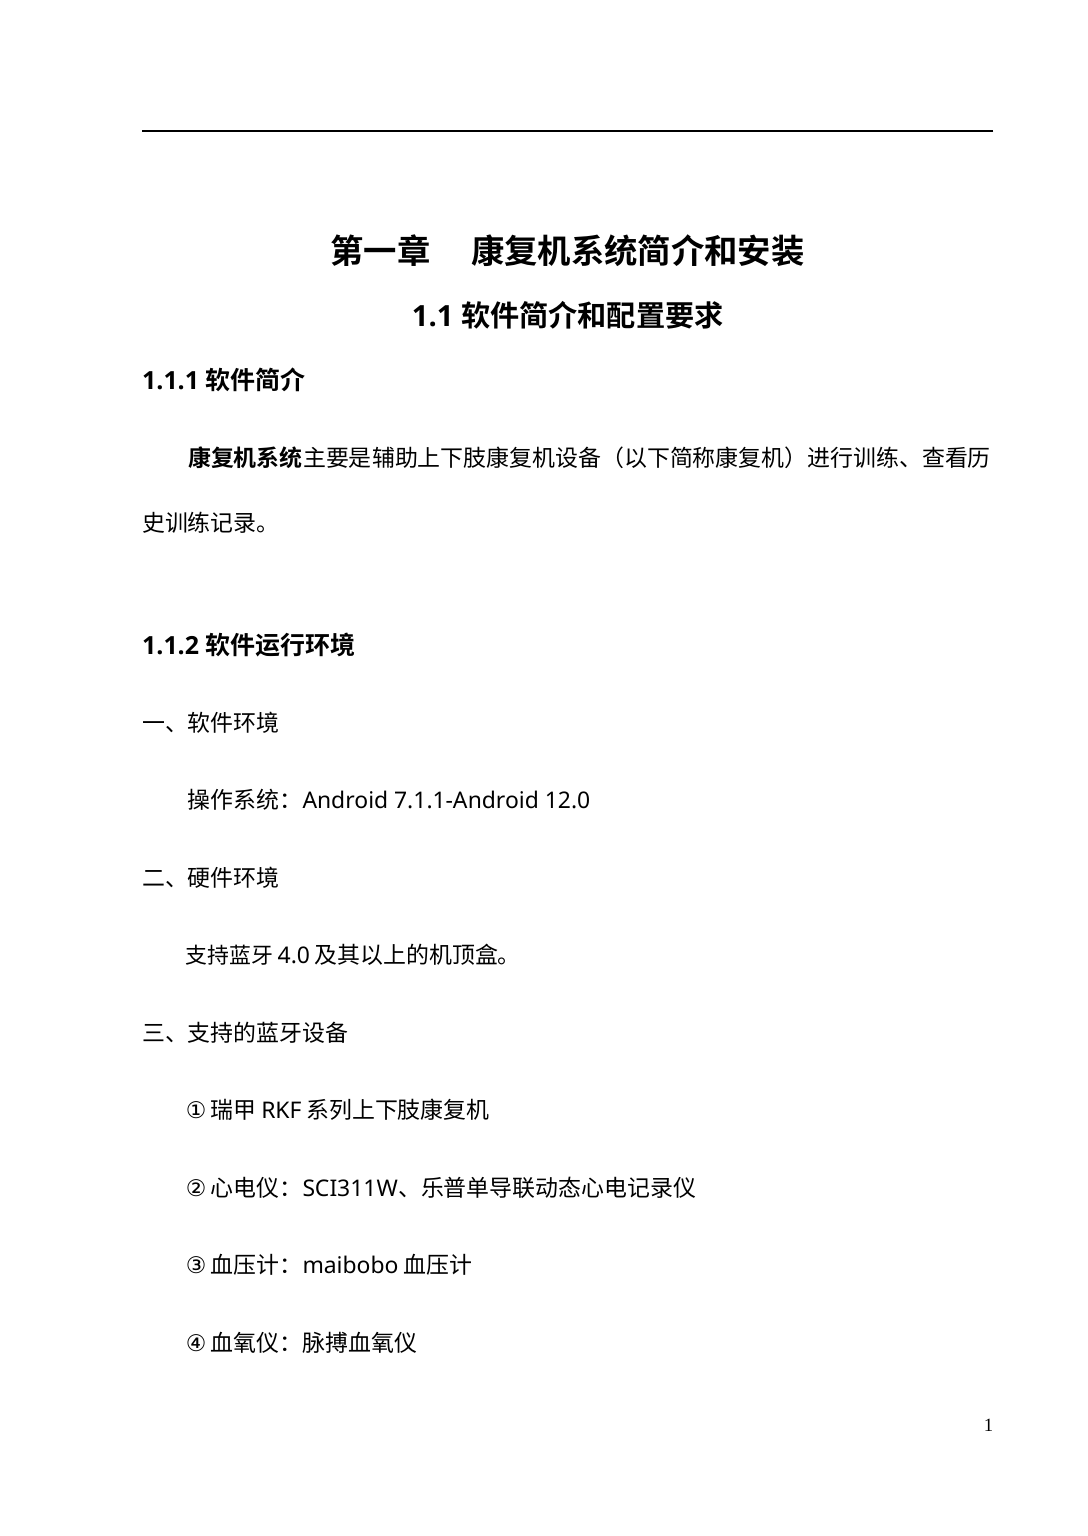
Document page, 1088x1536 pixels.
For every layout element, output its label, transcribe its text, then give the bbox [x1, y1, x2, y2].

list 康复机系统简介和安装 [142, 216, 993, 281]
text 1.1 软件简介和配置要求 [142, 281, 993, 346]
text 二、硬件环境 [142, 844, 993, 909]
list ④血氧仪：脉搏血氧仪 [142, 1309, 993, 1374]
text 操作系统：Android 7.1.1-Android 12.0 [142, 766, 993, 831]
text 1.1.1 软件简介 [142, 346, 993, 411]
text 1.1.2 软件运行环境 [142, 611, 993, 676]
text 一、软件环境 [142, 689, 993, 754]
text 康复机系统主要是辅助上下肢康复机设备（以下简称康复机）进行训练、查看历史训练记录。 [142, 424, 993, 554]
list ①瑞甲RKF系列上下肢康复机 [142, 1076, 993, 1141]
list ②心电仪：SCI311W、乐普单导联动态心电记录仪 [142, 1154, 993, 1219]
list ③血压计：maibobo血压计 [142, 1231, 993, 1296]
list 支持的蓝牙设备 [142, 999, 993, 1064]
text 支持蓝牙4.0及其以上的机顶盒。 [142, 921, 993, 986]
